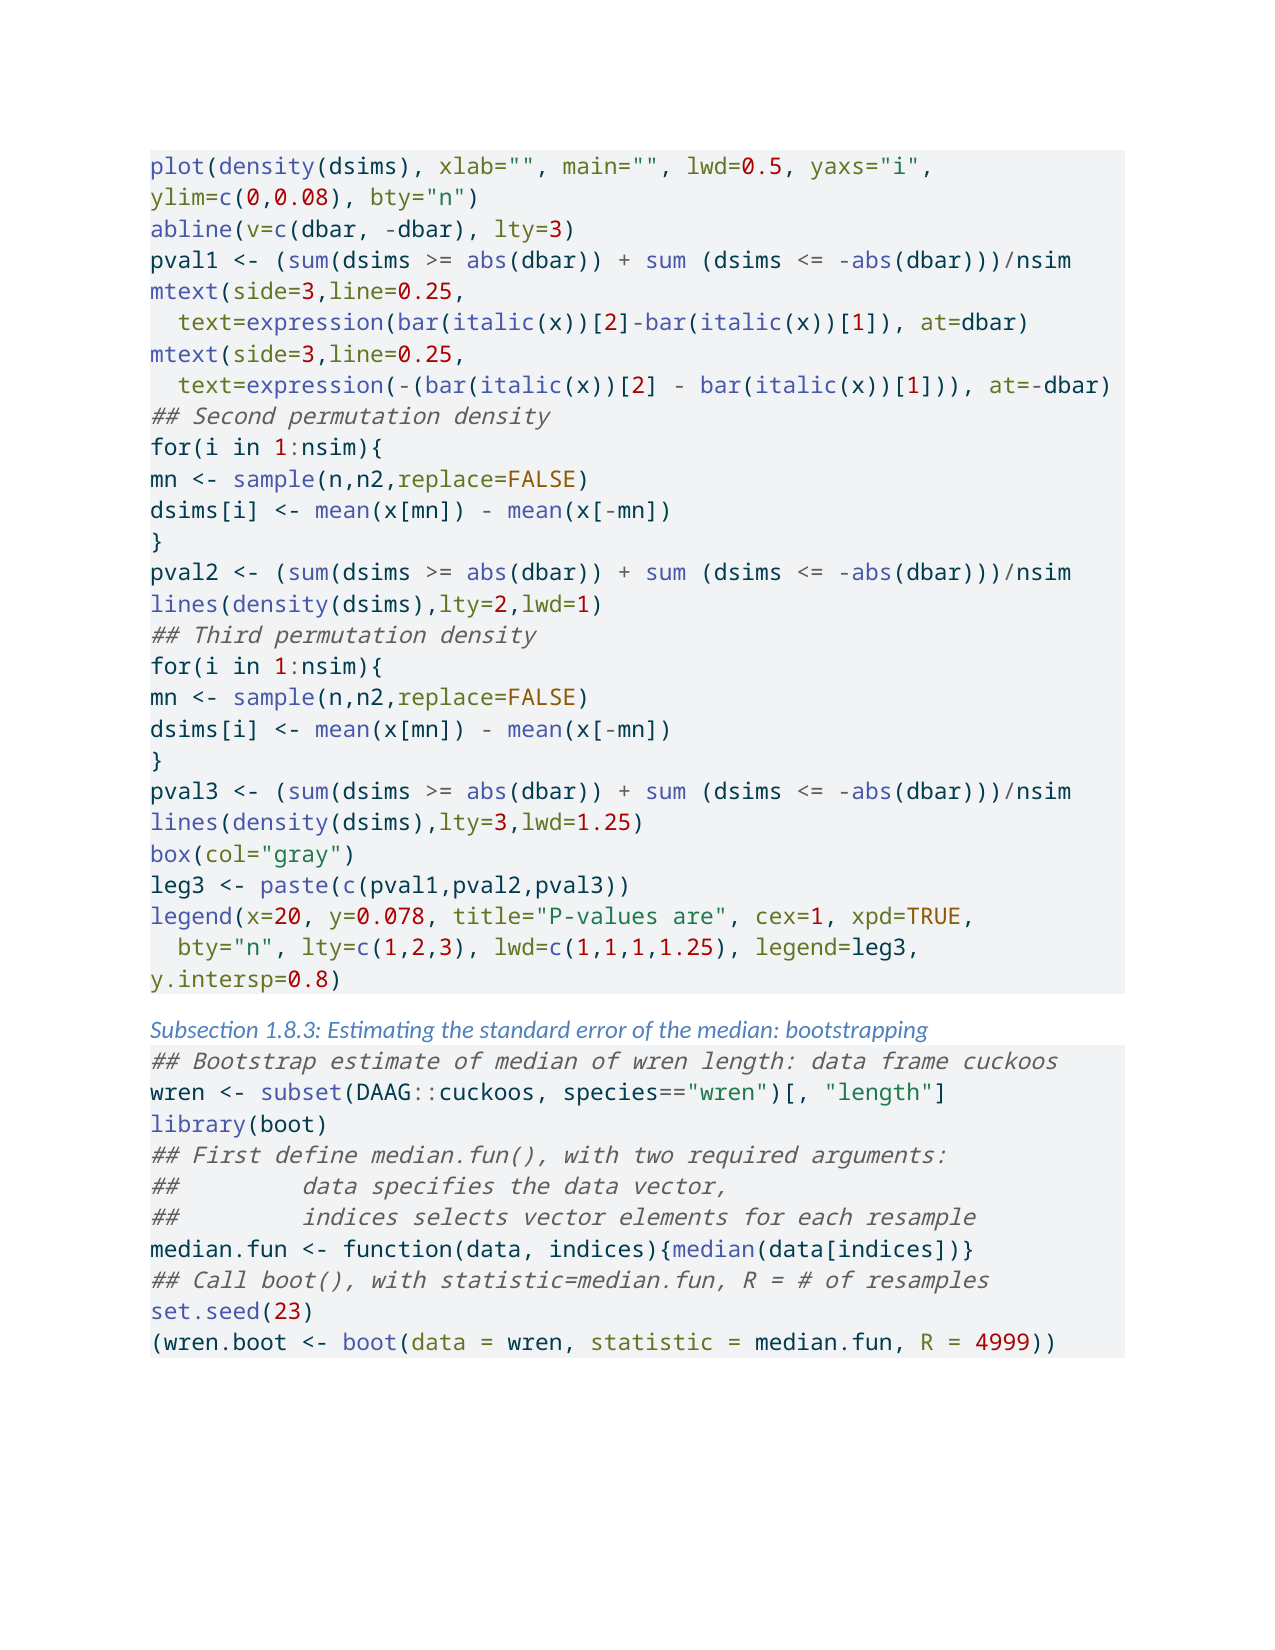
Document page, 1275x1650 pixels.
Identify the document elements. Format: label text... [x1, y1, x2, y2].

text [150, 150, 1125, 994]
subtitle Subsection 1.8.3: Estimating the standard error of the median: bootstrapping [150, 1014, 1125, 1045]
text ## Bootstrap estimate of median of wren length: data frame cuckoos wren <- subset(DAAG::cuckoos, species=="wren")[, "length"] library(boot) ## First define median.fun(), with two required arguments: ## data specifies the data vector, ## indices selects vector elements for each resample median.fun <- function(data, indices){median(data[indices])} ## Call boot(), with statistic=median.fun, R = # of resamples set.seed(23) (wren.boot <- boot(data = wren, statistic = median.fun, R = 4999)) [315, 1045, 1125, 1358]
